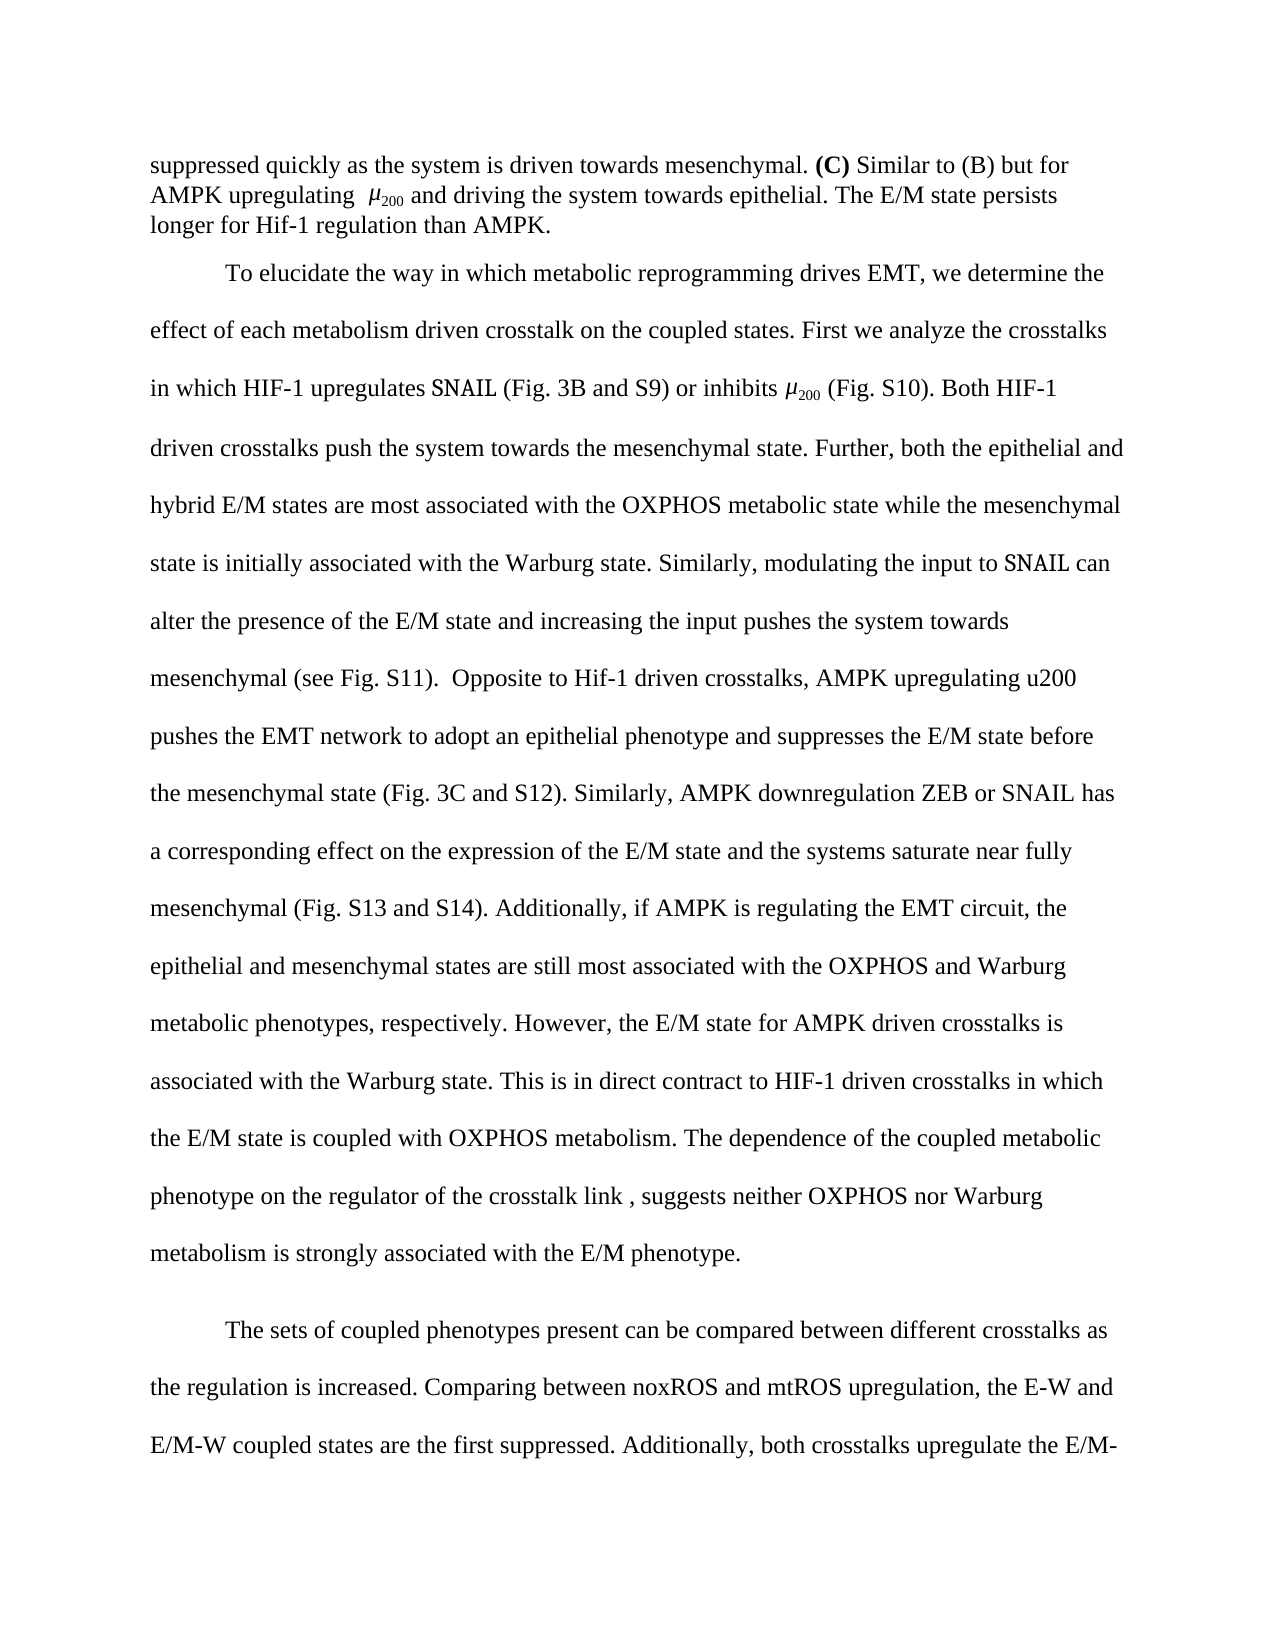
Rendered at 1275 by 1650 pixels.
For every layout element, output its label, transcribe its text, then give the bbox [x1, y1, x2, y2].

text To elucidate the way in which metabolic reprogramming drives EMT, we determine the effect of each metabolism driven crosstalk on the coupled states. First we analyze the crosstalks in which HIF-1 upregulates SNAIL (Fig. 3B and S9) or inhibits (Fig. S10). Both HIF-1 driven crosstalks push the system towards the mesenchymal state. Further, both the epithelial and hybrid E/M states are most associated with the OXPHOS metabolic state while the mesenchymal state is initially associated with the Warburg state. Similarly, modulating the input to SNAIL can alter the presence of the E/M state and increasing the input pushes the system towards mesenchymal (see Fig. S11). Opposite to Hif-1 driven crosstalks, AMPK upregulating u200 pushes the EMT network to adopt an epithelial phenotype and suppresses the E/M state before the mesenchymal state (Fig. 3C and S12). Similarly, AMPK downregulation ZEB or SNAIL has a corresponding effect on the expression of the E/M state and the systems saturate near fully mesenchymal (Fig. S13 and S14). Additionally, if AMPK is regulating the EMT circuit, the epithelial and mesenchymal states are still most associated with the OXPHOS and Warburg metabolic phenotypes, respectively. However, the E/M state for AMPK driven crosstalks is associated with the Warburg state. This is in direct contract to HIF-1 driven crosstalks in which the E/M state is coupled with OXPHOS metabolism. The dependence of the coupled metabolic phenotype on the regulator of the crosstalk link , suggests neither OXPHOS nor Warburg metabolism is strongly associated with the E/M phenotype. [150, 258, 1125, 1267]
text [150, 1315, 1125, 1458]
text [150, 150, 1125, 239]
